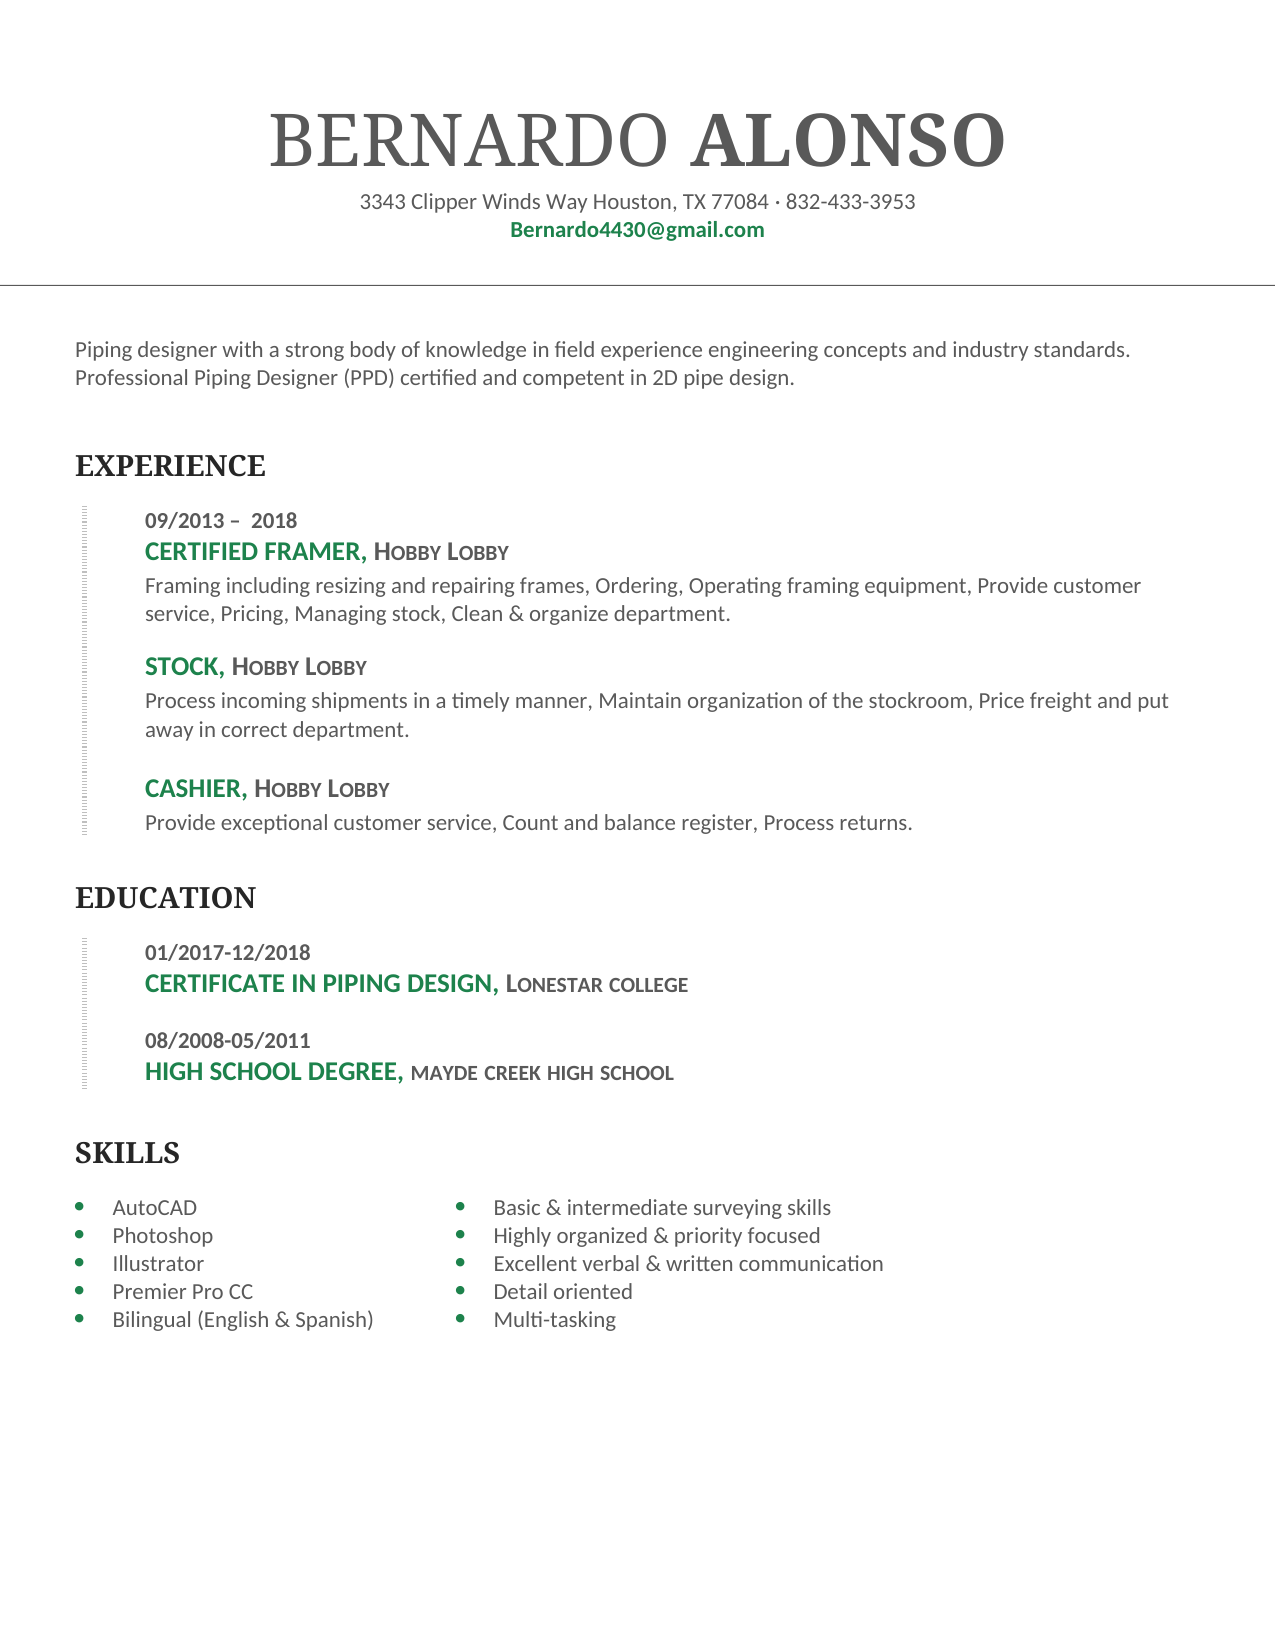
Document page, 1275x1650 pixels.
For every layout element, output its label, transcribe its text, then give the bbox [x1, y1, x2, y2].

table_header 09/2013 – 2018 Certified Framer, Hobby Lobby Framing including resizing and repairing frames, Ordering, Operating framing equipment, Provide customer service, Pricing, Managing stock, Clean & organize department. [85, 506, 1198, 627]
table_cell 08/2008-05/2011 High school degree, mayde creek high school [85, 1003, 1198, 1091]
table_header AutoCAD Photoshop Illustrator Premier Pro CC Bilingual (English & Spanish) [75, 1193, 418, 1361]
table_header Basic & intermediate surveying skills Highly organized & priority focused Excellent verbal & written communication Detail oriented Multi-tasking [418, 1193, 975, 1361]
table_cell Stock, Hobby Lobby Process incoming shipments in a timely manner, Maintain organization of the stockroom, Price freight and put away in correct department. cashier, Hobby Lobby Provide exceptional customer service, Count and balance register, Process returns. [85, 627, 1198, 836]
table_header 01/2017-12/2018 Certificate in Piping design, Lonestar college [85, 938, 1198, 1003]
table_header Bernardo Alonso 3343 Clipper Winds Way Houston, TX 77084 832-433-3953 Bernardo4430@gmail.com [75, 88, 1200, 291]
table_cell Piping designer with a strong body of knowledge in field experience engineering concepts and industry standards. Professional Piping Designer (PPD) certified and competent in 2D pipe design. [75, 291, 1200, 403]
